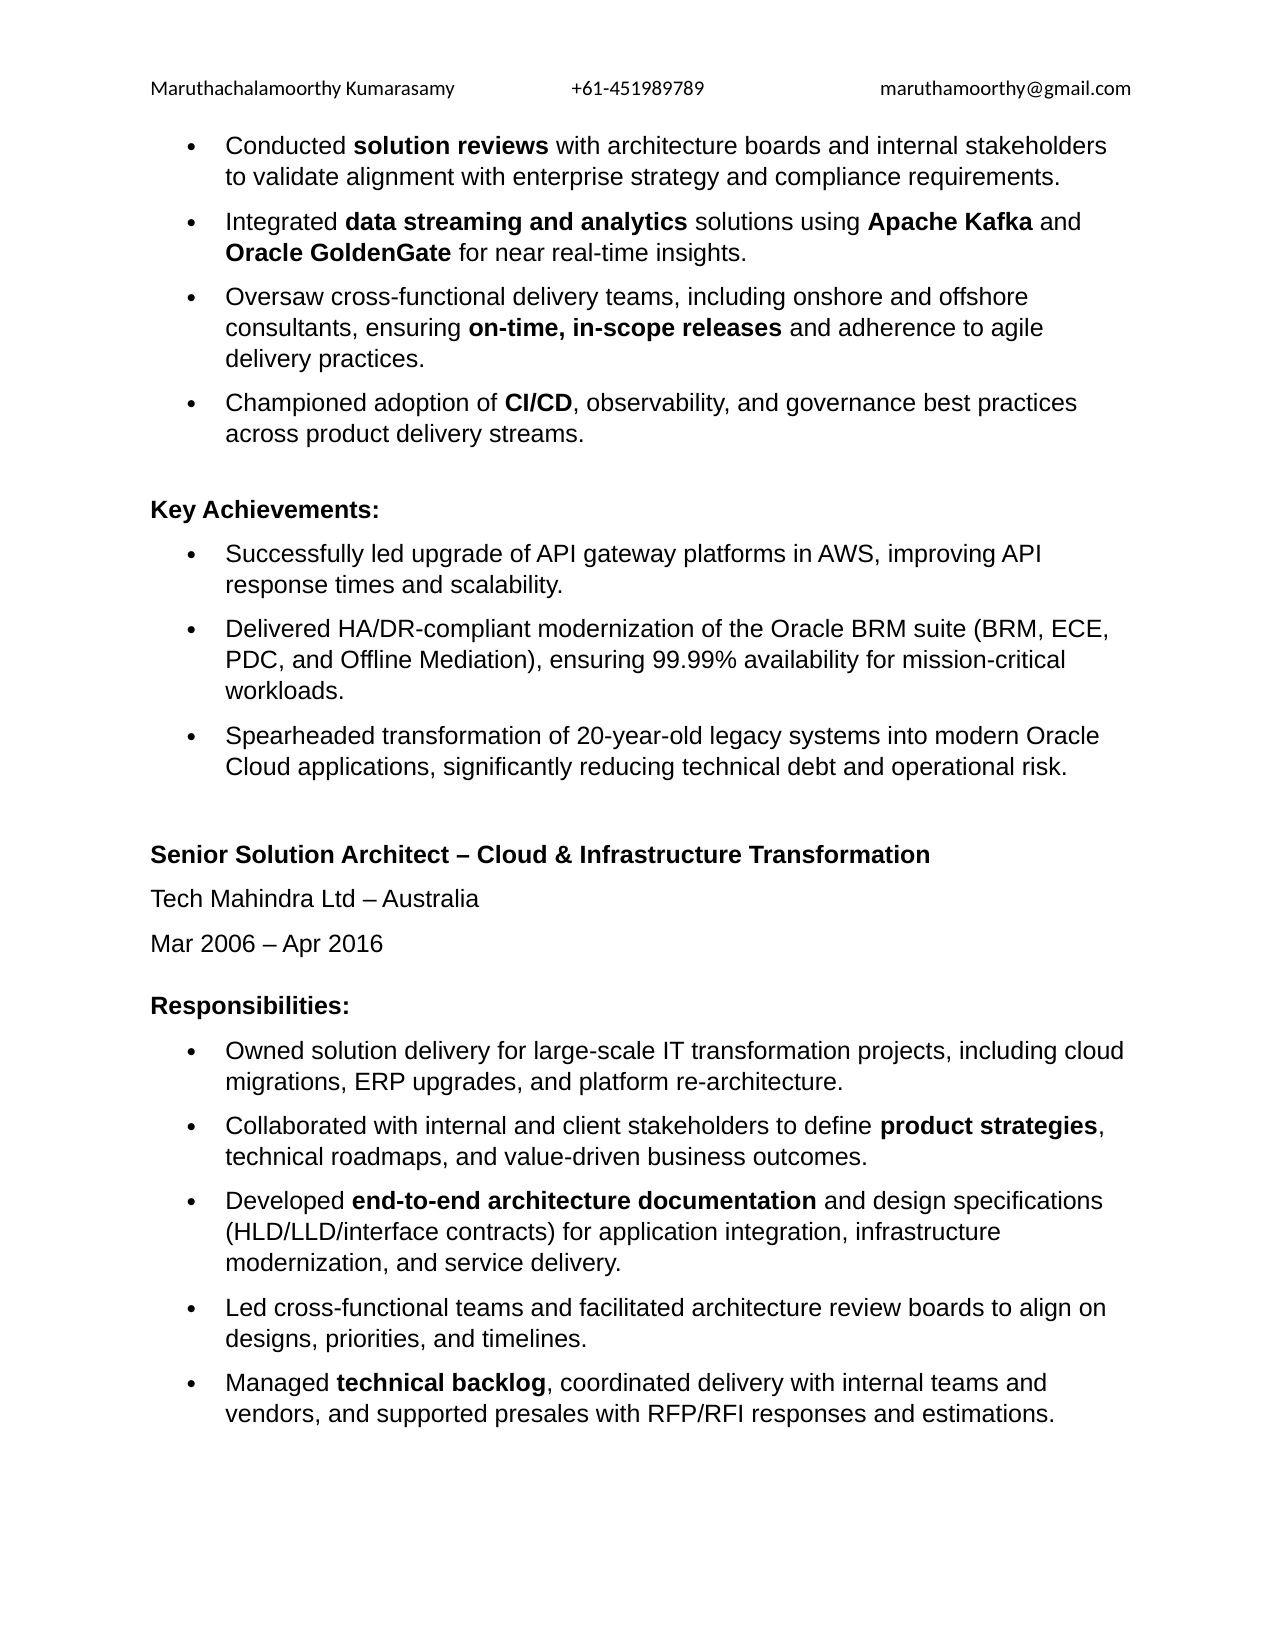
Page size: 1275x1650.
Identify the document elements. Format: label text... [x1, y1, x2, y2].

list Conducted solution reviews with architecture boards and internal stakeholders to validate alignment with enterprise strategy and compliance requirements. [188, 131, 1132, 191]
list Collaborated with internal and client stakeholders to define product strategies, technical roadmaps, and value-driven business outcomes. [188, 1111, 1132, 1171]
text Senior Solution Architect – Cloud & Infrastructure Transformation [150, 840, 1132, 869]
text Key Achievements: [150, 495, 1132, 523]
list Led cross-functional teams and facilitated architecture review boards to align on designs, priorities, and timelines. [188, 1293, 1132, 1352]
list Integrated data streaming and analytics solutions using Apache Kafka and Oracle GoldenGate for near real-time insights. [188, 206, 1132, 266]
text Mar 2006 – Apr 2016 [150, 929, 1132, 957]
text Tech Mahindra Ltd – Australia [150, 884, 1132, 913]
list Owned solution delivery for large-scale IT transformation projects, including cloud migrations, ERP upgrades, and platform re-architecture. [188, 1036, 1132, 1095]
list Developed end-to-end architecture documentation and design specifications (HLD/LLD/interface contracts) for application integration, infrastructure modernization, and service delivery. [188, 1186, 1132, 1277]
list Spearheaded transformation of 20-year-old legacy systems into modern Oracle Cloud applications, significantly reducing technical debt and operational risk. [188, 721, 1132, 780]
list Championed adoption of CI/CD, observability, and governance best practices across product delivery streams. [188, 388, 1132, 448]
list Managed technical backlog, coordinated delivery with internal teams and vendors, and supported presales with RFP/RFI responses and estimations. [188, 1368, 1132, 1428]
list Oversaw cross-functional delivery teams, including onshore and offshore consultants, ensuring on-time, in-scope releases and adherence to agile delivery practices. [188, 282, 1132, 373]
text Responsibilities: [150, 991, 1132, 1020]
list Delivered HA/DR-compliant modernization of the Oracle BRM suite (BRM, ECE, PDC, and Offline Mediation), ensuring 99.99% availability for mission-critical workloads. [188, 614, 1132, 705]
list Successfully led upgrade of API gateway platforms in AWS, improving API response times and scalability. [188, 539, 1132, 599]
